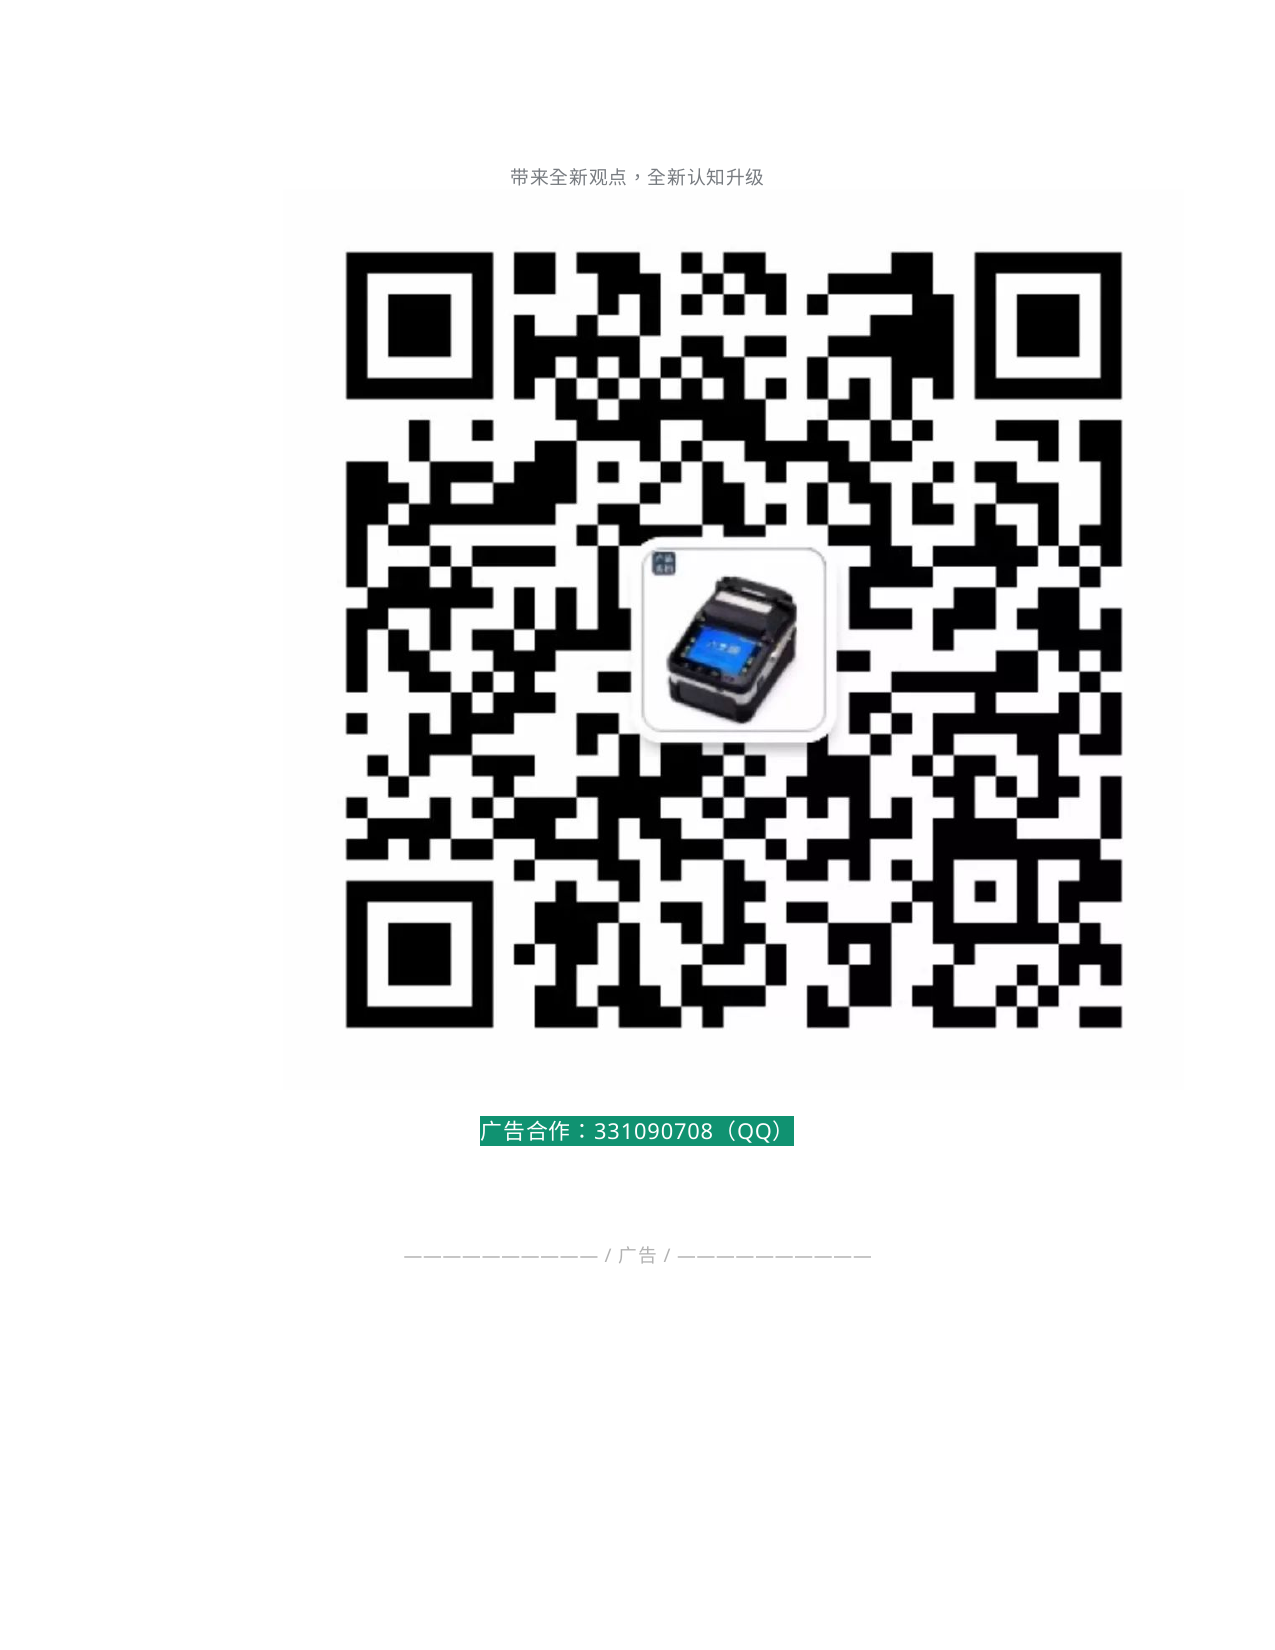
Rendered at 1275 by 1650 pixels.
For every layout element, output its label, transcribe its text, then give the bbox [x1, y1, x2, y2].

text 带来全新观点，全新认知升级 [265, 150, 1010, 190]
text —————————— / 广告 / —————————— [238, 1226, 1037, 1268]
picture [283, 189, 1184, 1090]
text 广告合作：331090708（QQ） [238, 1103, 1037, 1146]
